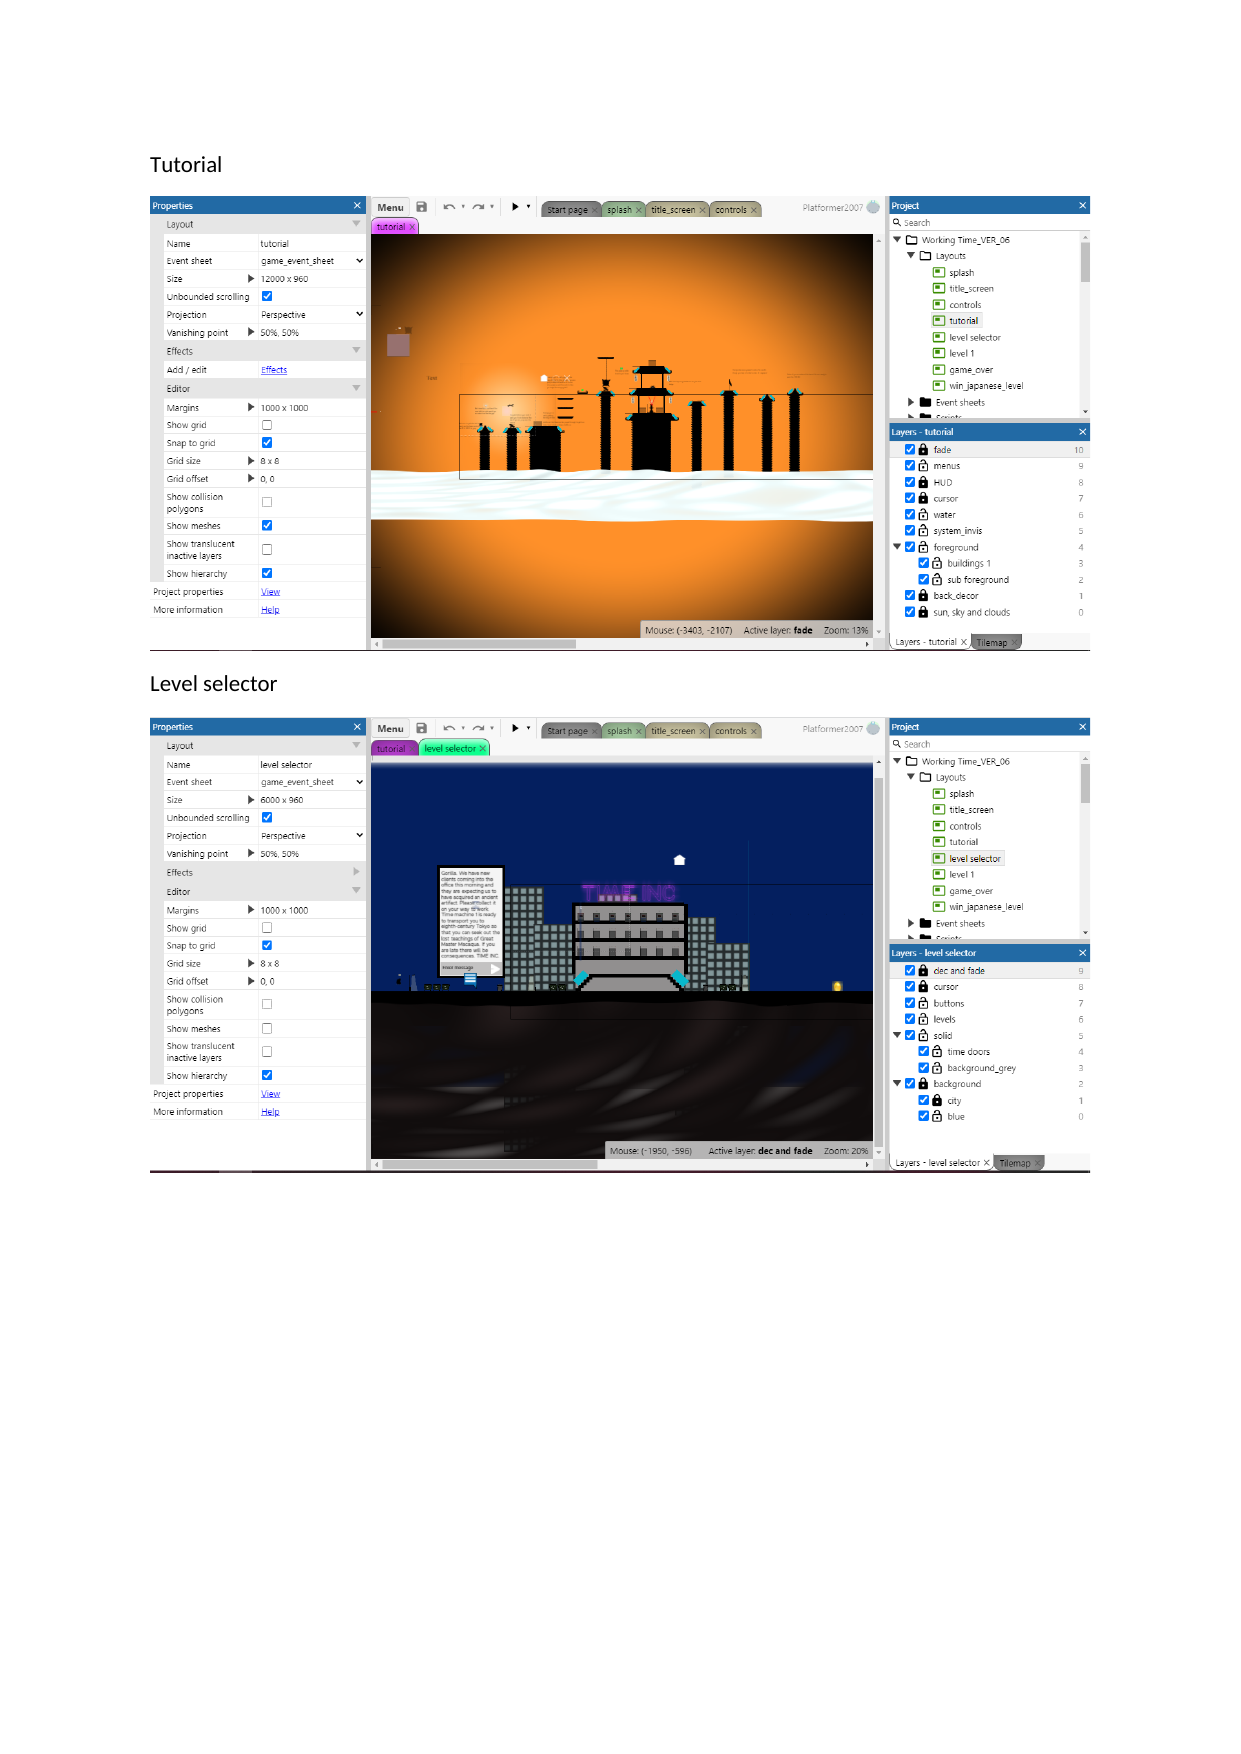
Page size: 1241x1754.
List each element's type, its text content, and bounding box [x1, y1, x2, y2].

picture [150, 196, 1091, 651]
text Level selector [150, 669, 1090, 697]
picture [150, 716, 1091, 1173]
text Tutorial [150, 150, 1090, 178]
